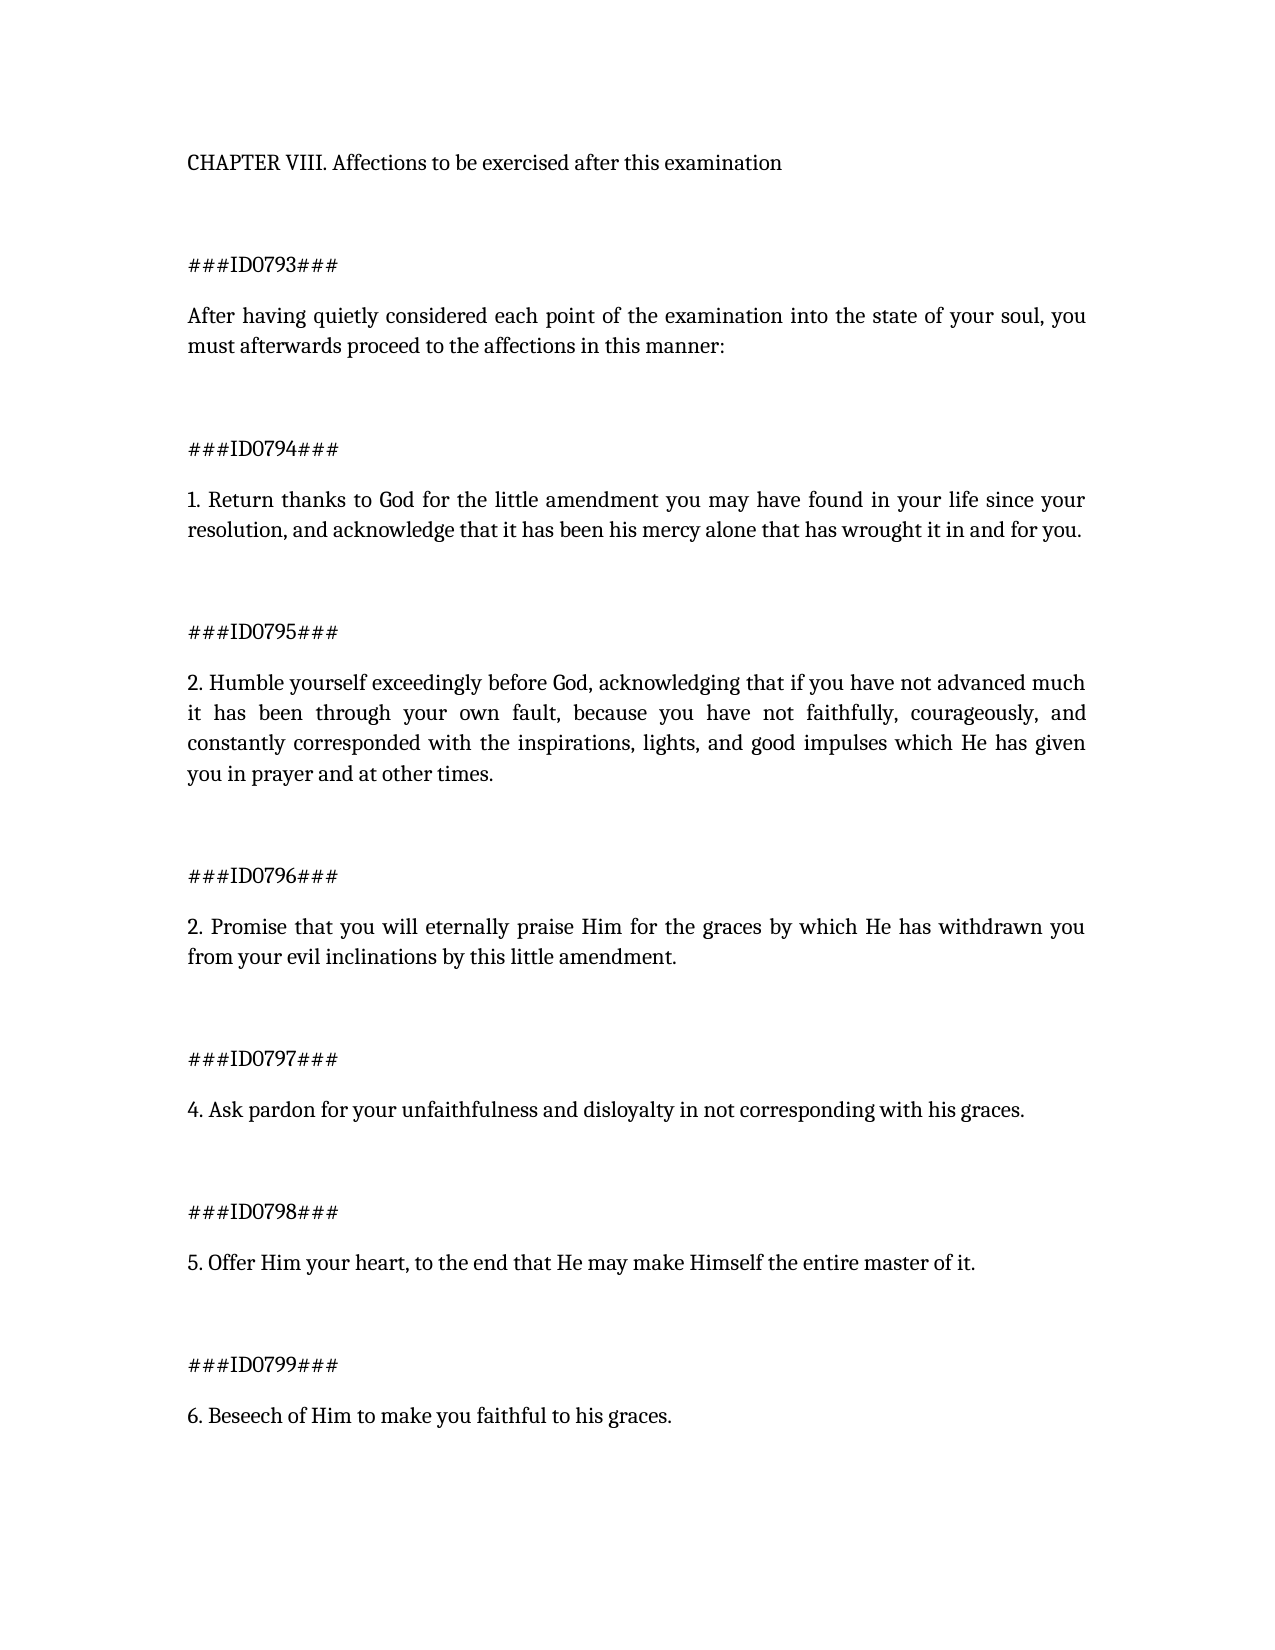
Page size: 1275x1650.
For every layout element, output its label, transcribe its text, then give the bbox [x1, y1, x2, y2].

text ###ID0798### [187, 1199, 1087, 1225]
text CHAPTER VIII. Affections to be exercised after this examination [187, 150, 1087, 176]
text 2. Promise that you will eternally praise Him for the graces by which He has withdrawn you from your evil inclinations by this little amendment. [187, 913, 1087, 970]
text ###ID0795### [187, 619, 1087, 645]
text 2. Humble yourself exceedingly before God, acknowledging that if you have not advanced much it has been through your own fault, because you have not faithfully, courageously, and constantly corresponded with the inspirations, lights, and good impulses which He has given you in prayer and at other times. [187, 670, 1087, 787]
text 6. Beseech of Him to make you faithful to his graces. [187, 1403, 1087, 1429]
text 4. Ask pardon for your unfaithfulness and disloyalty in not corresponding with his graces. [187, 1097, 1087, 1123]
text ###ID0797### [187, 1046, 1087, 1072]
text ###ID0794### [187, 435, 1087, 462]
text ###ID0799### [187, 1352, 1087, 1378]
text ###ID0796### [187, 862, 1087, 889]
text 5. Offer Him your heart, to the end that He may make Himself the entire master of it. [187, 1250, 1087, 1276]
text ###ID0793### [187, 252, 1087, 278]
text 1. Return thanks to God for the little amendment you may have found in your life since your resolution, and acknowledge that it has been his mercy alone that has wrought it in and for you. [187, 486, 1087, 543]
